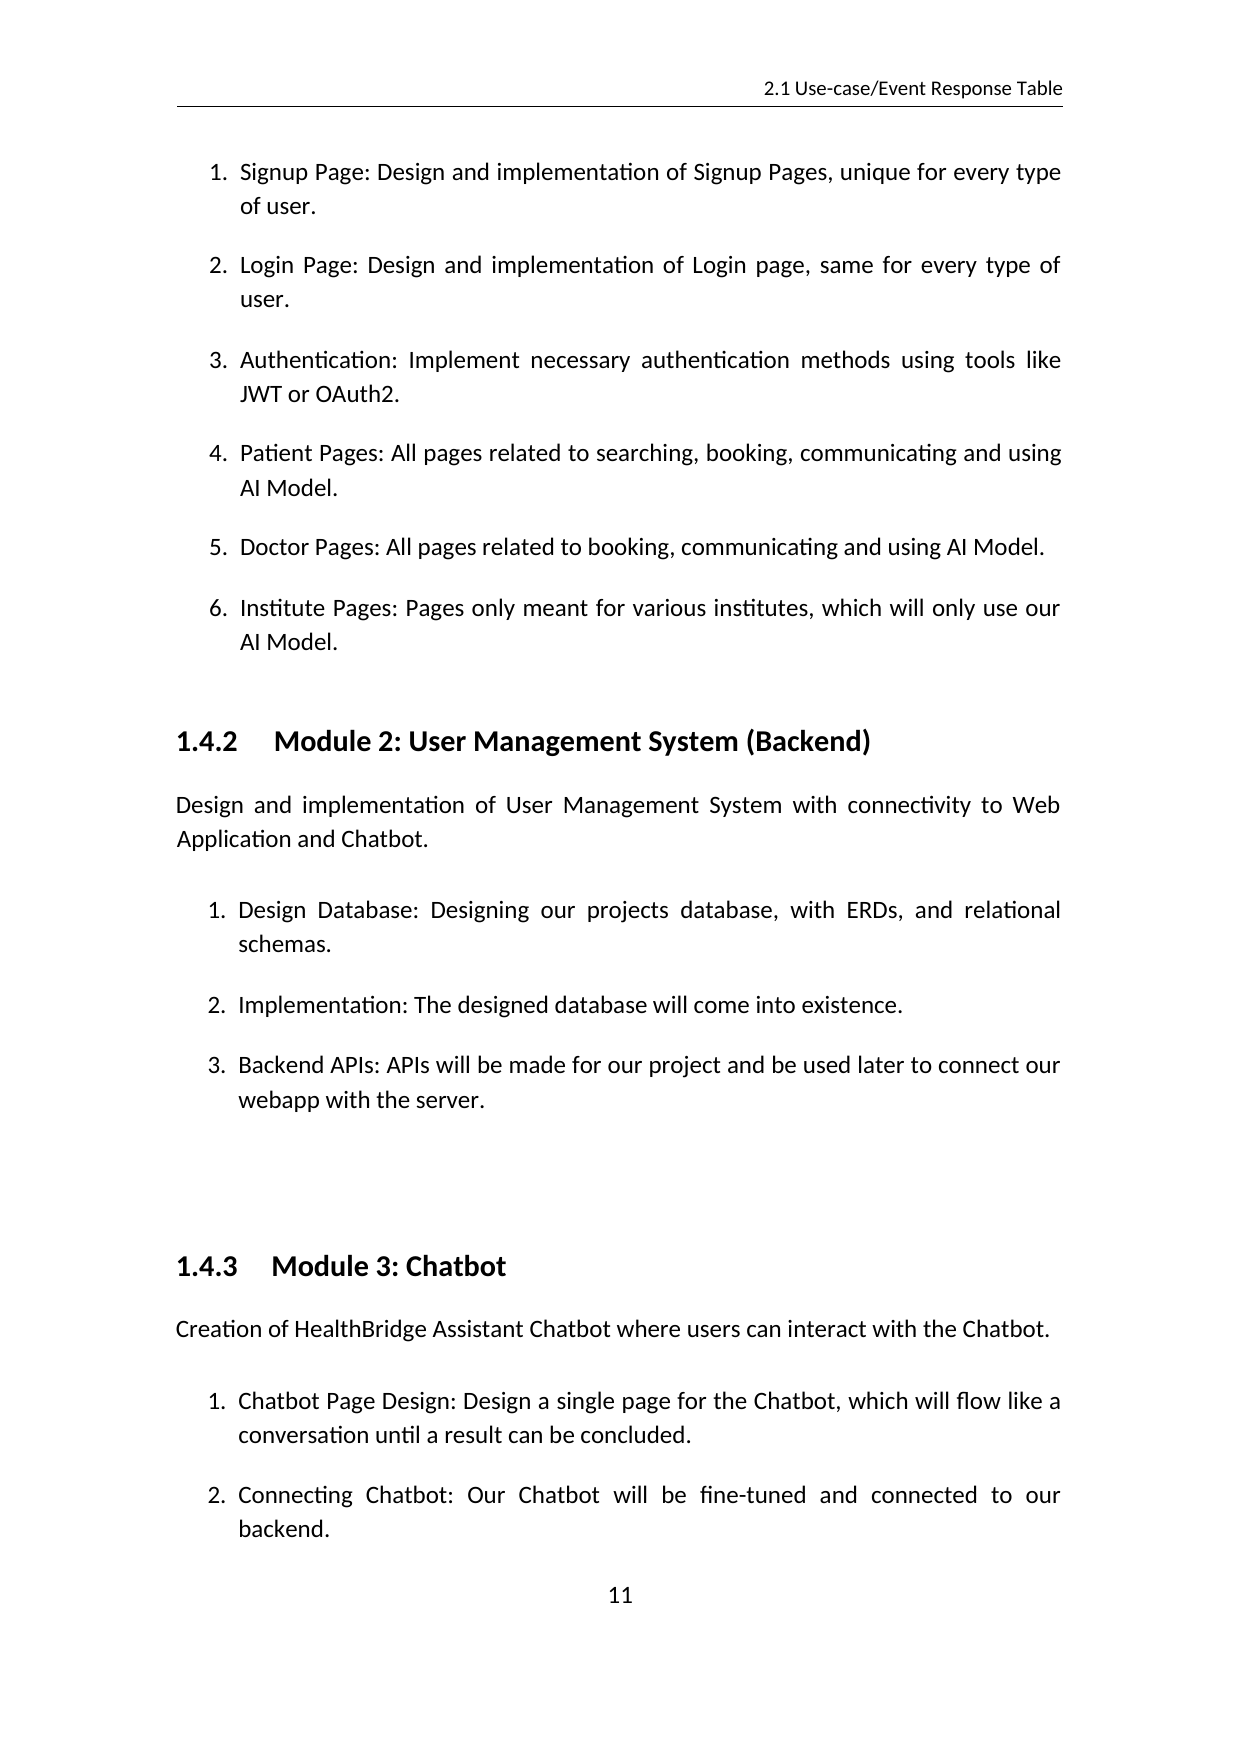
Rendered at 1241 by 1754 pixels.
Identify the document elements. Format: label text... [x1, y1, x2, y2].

list Signup Page: Design and implementation of Signup Pages, unique for every type of user. [209, 156, 1062, 220]
text Design and implementation of User Management System with connectivity to Web Application and Chatbot. [176, 789, 1062, 853]
text Creation of HealthBridge Assistant Chatbot where users can interact with the Chatbot. [176, 1313, 1062, 1344]
list Patient Pages: All pages related to searching, booking, communicating and using AI Model. [209, 438, 1062, 502]
subtitle 1.4.2 Module 2: User Management System (Backend) [176, 722, 1063, 759]
list Connecting Chatbot: Our Chatbot will be fine-tuned and connected to our backend. [207, 1479, 1062, 1544]
list Backend APIs: APIs will be made for our project and be used later to connect our webapp with the server. [207, 1050, 1062, 1114]
list Institute Pages: Pages only meant for various institutes, which will only use our AI Model. [209, 592, 1062, 656]
list Design Database: Designing our projects database, with ERDs, and relational schemas. [207, 894, 1062, 959]
list Implementation: The designed database will come into existence. [207, 989, 1062, 1020]
list Chatbot Page Design: Design a single page for the Chatbot, which will flow like a conversation until a result can be concluded. [207, 1385, 1062, 1450]
list Doctor Pages: All pages related to booking, communicating and using AI Model. [209, 531, 1062, 562]
subtitle 1.4.3 Module 3: Chatbot [176, 1247, 1063, 1283]
list Login Page: Design and implementation of Login page, same for every type of user. [209, 249, 1062, 314]
list Authentication: Implement necessary authentication methods using tools like JWT or OAuth2. [209, 344, 1062, 409]
